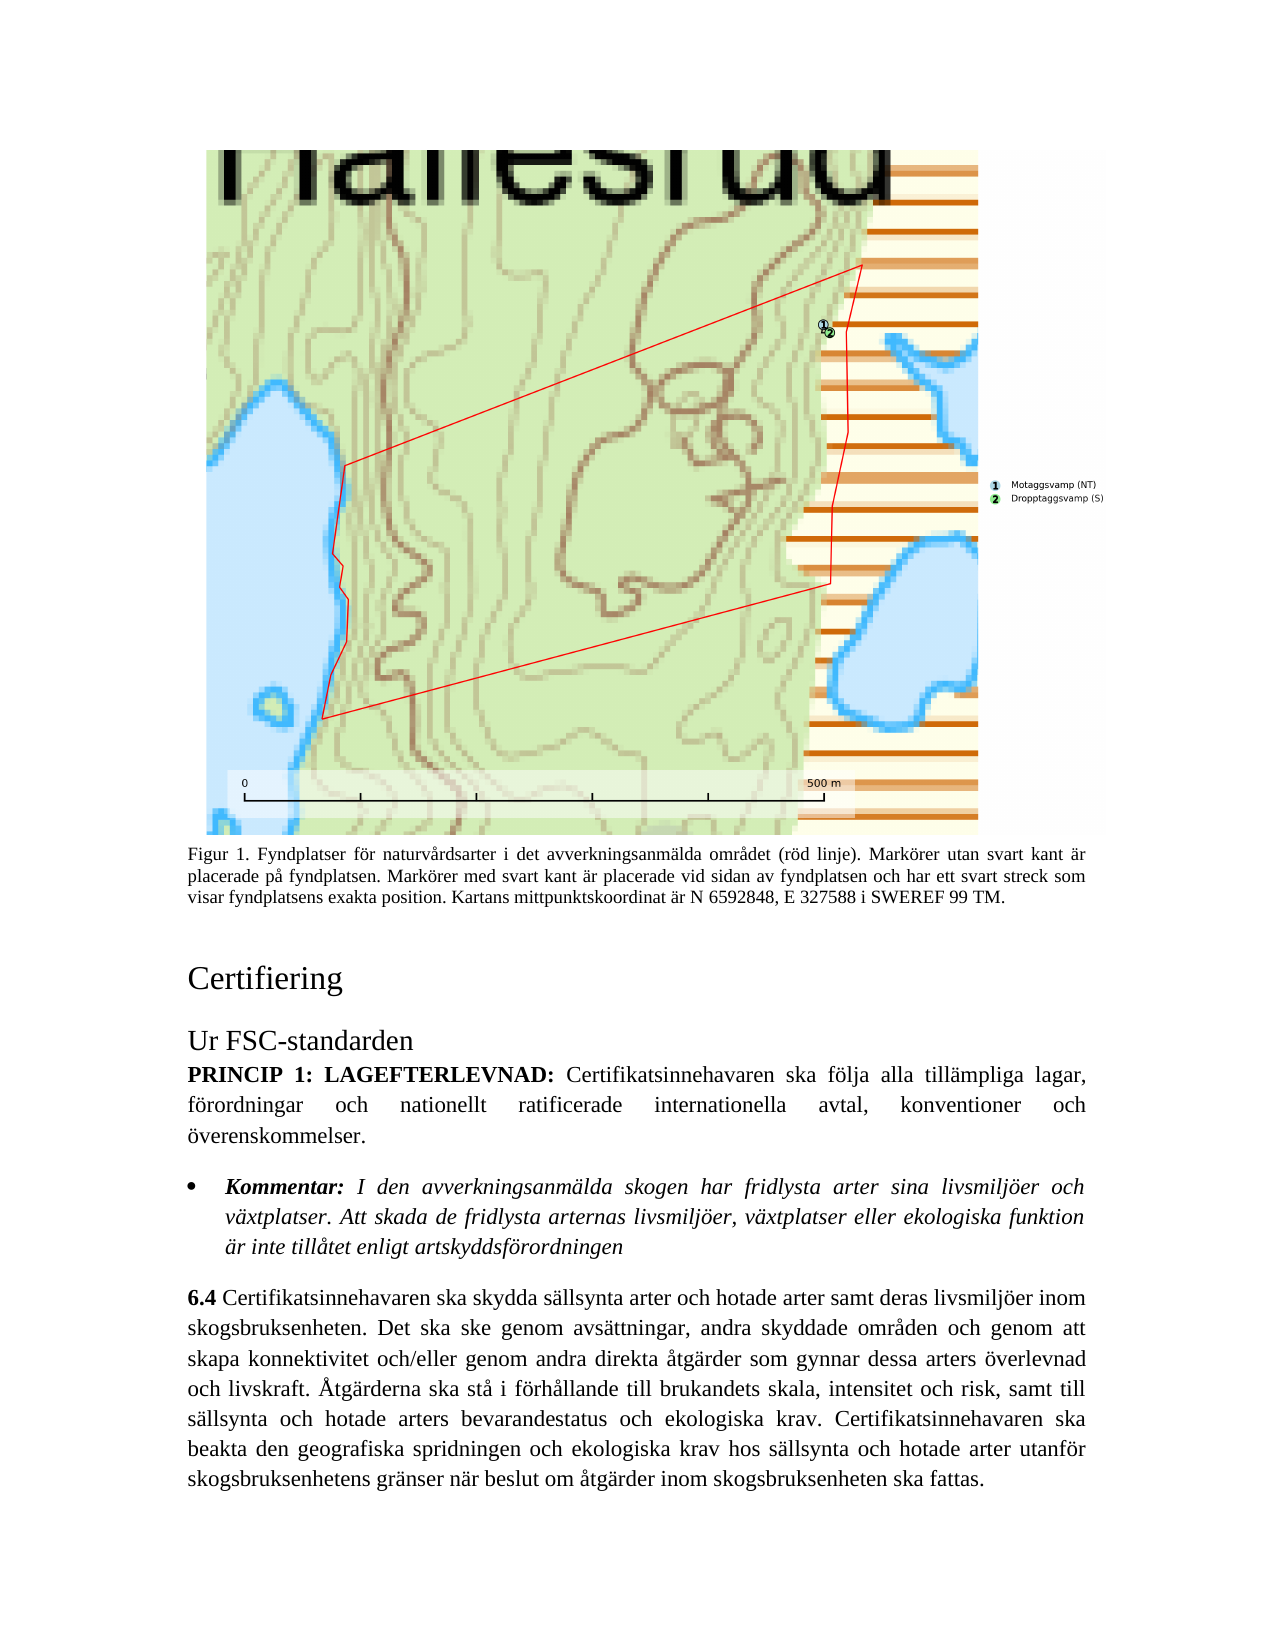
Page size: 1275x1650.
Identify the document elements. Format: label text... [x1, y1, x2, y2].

subtitle Ur FSC-standarden [187, 1023, 1087, 1056]
picture [206, 150, 1107, 835]
text 6.4 Certifikatsinnehavaren ska skydda sällsynta arter och hotade arter samt deras livsmiljöer inom skogsbruksenheten. Det ska ske genom avsättningar, andra skyddade områden och genom att skapa konnektivitet och/eller genom andra direkta åtgärder som gynnar dessa arters överlevnad och livskraft. Åtgärderna ska stå i förhållande till brukandets skala, intensitet och risk, samt till sällsynta och hotade arters bevarandestatus och ekologiska krav. Certifikatsinnehavaren ska beakta den geografiska spridningen och ekologiska krav hos sällsynta och hotade arter utanför skogsbruksenhetens gränser när beslut om åtgärder inom skogsbruksenheten ska fattas. [187, 1284, 1087, 1492]
text Figur 1. Fyndplatser för naturvårdsarter i det avverkningsanmälda området (röd linje). Markörer utan svart kant är placerade på fyndplatsen. Markörer med svart kant är placerade vid sidan av fyndplatsen och har ett svart streck som visar fyndplatsens exakta position. Kartans mittpunktskoordinat är N 6592848, E 327588 i SWEREF 99 TM. [187, 843, 1087, 908]
subtitle Certifiering [187, 958, 1087, 996]
list Kommentar: I den avverkningsanmälda skogen har fridlysta arter sina livsmiljöer och växtplatser. Att skada de fridlysta arternas livsmiljöer, växtplatser eller ekologiska funktion är inte tillåtet enligt artskyddsförordningen [187, 1173, 1087, 1259]
text PRINCIP 1: LAGEFTERLEVNAD: Certifikatsinnehavaren ska följa alla tillämpliga lagar, förordningar och nationellt ratificerade internationella avtal, konventioner och överenskommelser. [187, 1061, 1087, 1148]
